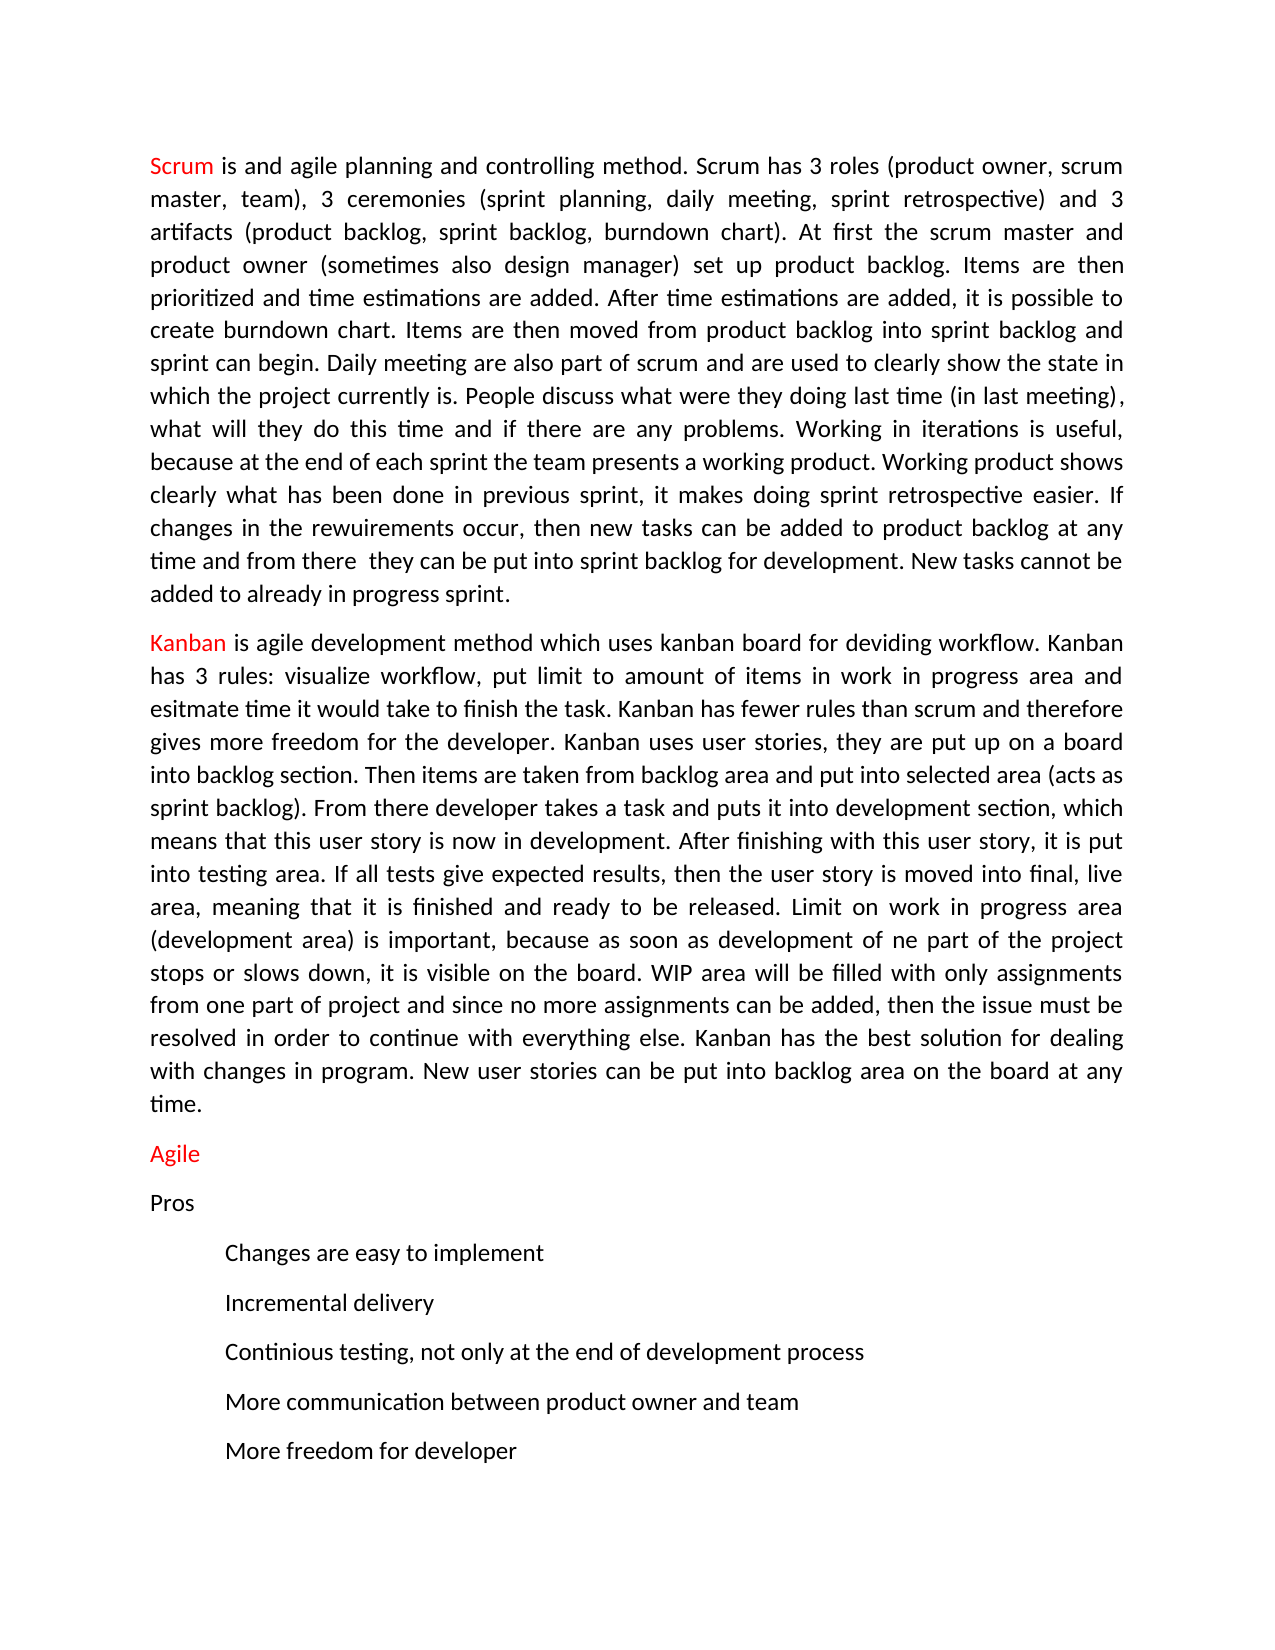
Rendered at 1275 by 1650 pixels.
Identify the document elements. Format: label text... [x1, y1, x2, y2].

text More freedom for developer [150, 1435, 1125, 1466]
text Incremental delivery [150, 1287, 1125, 1317]
text Scrum is and agile planning and controlling method. Scrum has 3 roles (product owner, scrum master, team), 3 ceremonies (sprint planning, daily meeting, sprint retrospective) and 3 artifacts (product backlog, sprint backlog, burndown chart). At first the scrum master and product owner (sometimes also design manager) set up product backlog. Items are then prioritized and time estimations are added. After time estimations are added, it is possible to create burndown chart. Items are then moved from product backlog into sprint backlog and sprint can begin. Daily meeting are also part of scrum and are used to clearly show the state in which the project currently is. People discuss what were they doing last time (in last meeting), what will they do this time and if there are any problems. Working in iterations is useful, because at the end of each sprint the team presents a working product. Working product shows clearly what has been done in previous sprint, it makes doing sprint retrospective easier. If changes in the rewuirements occur, then new tasks can be added to product backlog at any time and from there they can be put into sprint backlog for development. New tasks cannot be added to already in progress sprint. [150, 150, 1125, 608]
text Pros [150, 1187, 1125, 1218]
text Kanban is agile development method which uses kanban board for deviding workflow. Kanban has 3 rules: visualize workflow, put limit to amount of items in work in progress area and esitmate time it would take to finish the task. Kanban has fewer rules than scrum and therefore gives more freedom for the developer. Kanban uses user stories, they are put up on a board into backlog section. Then items are taken from backlog area and put into selected area (acts as sprint backlog). From there developer takes a task and puts it into development section, which means that this user story is now in development. After finishing with this user story, it is put into testing area. If all tests give expected results, then the user story is moved into final, live area, meaning that it is finished and ready to be released. Limit on work in progress area (development area) is important, because as soon as development of ne part of the project stops or slows down, it is visible on the board. WIP area will be filled with only assignments from one part of project and since no more assignments can be added, then the issue must be resolved in order to continue with everything else. Kanban has the best solution for dealing with changes in program. New user stories can be put into backlog area on the board at any time. [150, 627, 1125, 1119]
text Continious testing, not only at the end of development process [150, 1336, 1125, 1367]
text Changes are easy to implement [150, 1237, 1125, 1268]
text Agile [150, 1138, 1125, 1168]
text More communication between product owner and team [150, 1386, 1125, 1416]
